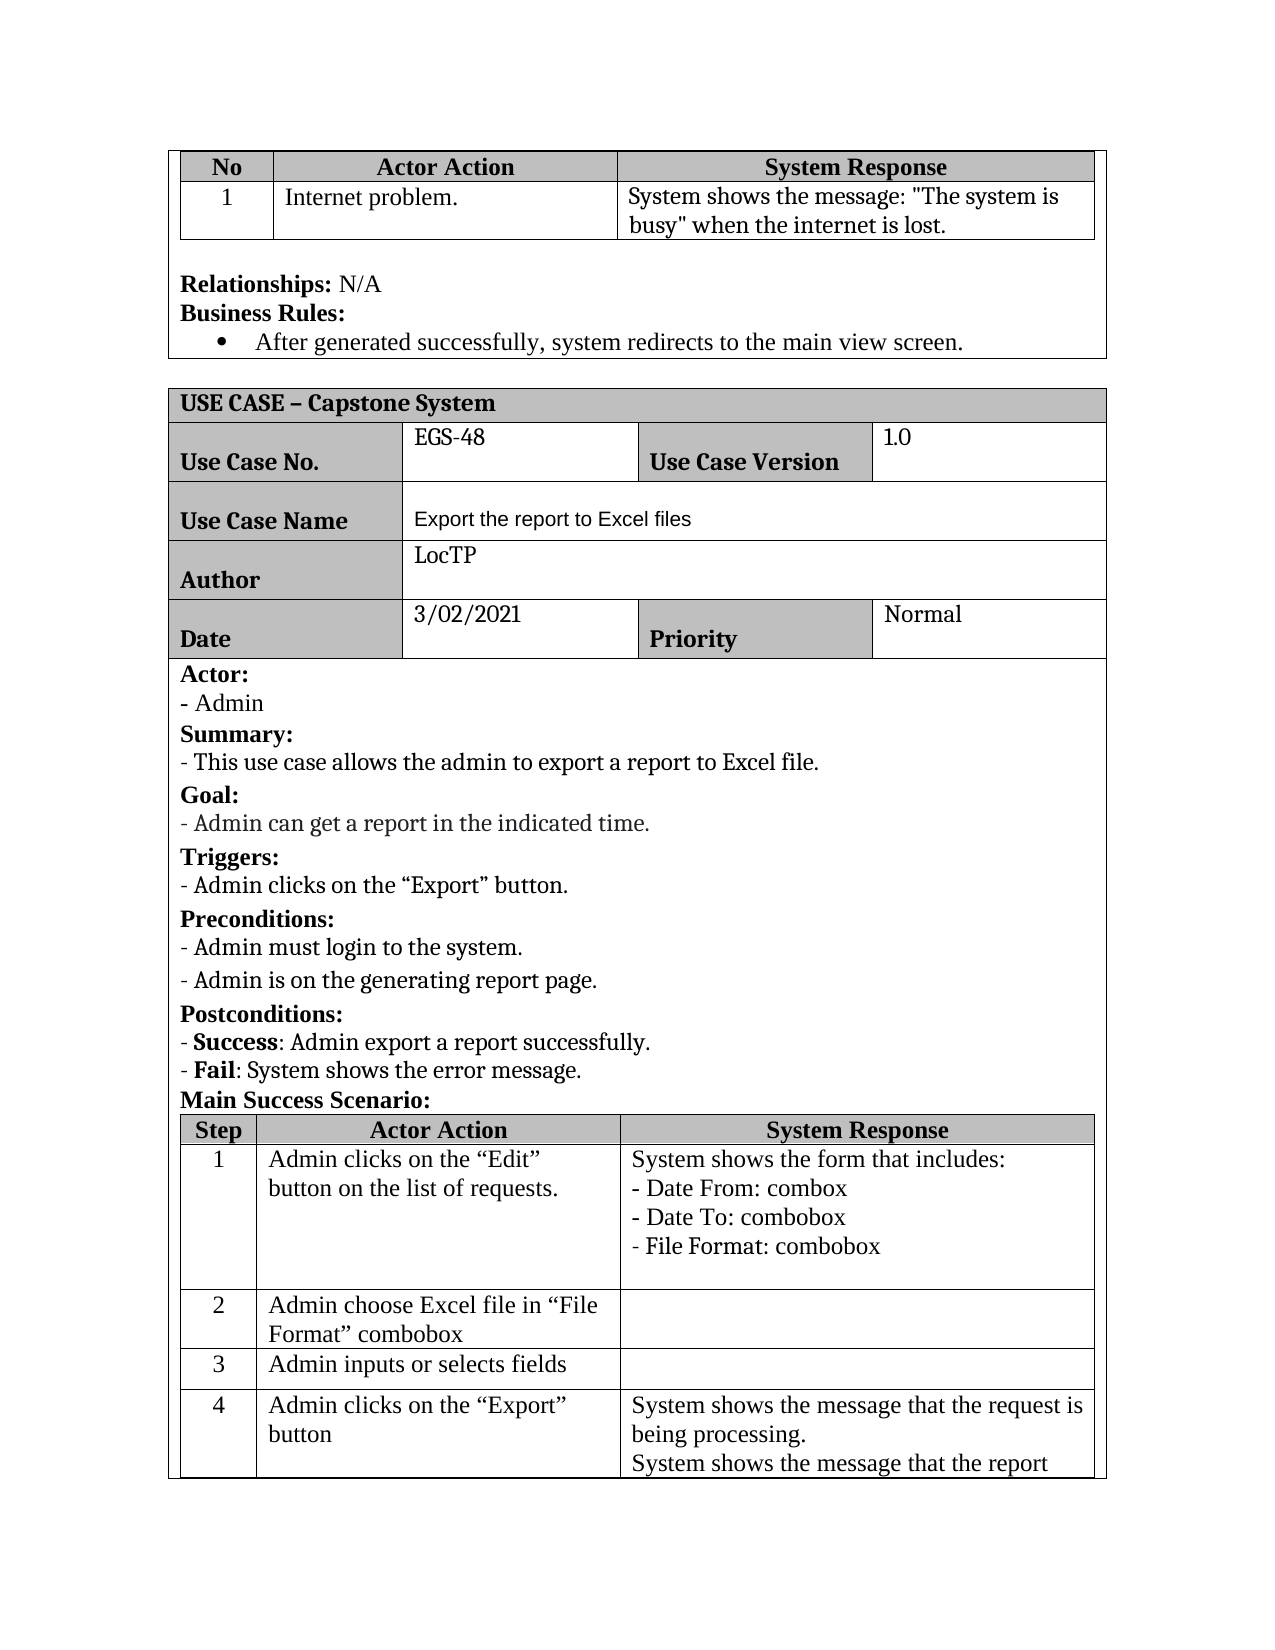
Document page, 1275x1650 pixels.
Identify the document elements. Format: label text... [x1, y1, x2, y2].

table_cell EGS-48 [403, 423, 638, 481]
table_cell Use Case Version [639, 423, 872, 481]
table_cell Use Case No. [169, 423, 402, 481]
table_cell LocTP [403, 541, 1106, 599]
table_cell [169, 659, 1106, 1478]
table_cell 3/02/2021 [403, 600, 638, 658]
table_cell Normal [873, 600, 1106, 658]
table_cell 1.0 [873, 423, 1106, 481]
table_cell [169, 151, 1106, 358]
table_header USE CASE – Capstone System [169, 389, 1106, 422]
table_cell Priority [639, 600, 872, 658]
table_cell Export the report to Excel files [403, 482, 1106, 540]
table_cell Author [169, 541, 402, 599]
table_cell Use Case Name [169, 482, 402, 540]
table_cell Date [169, 600, 402, 658]
